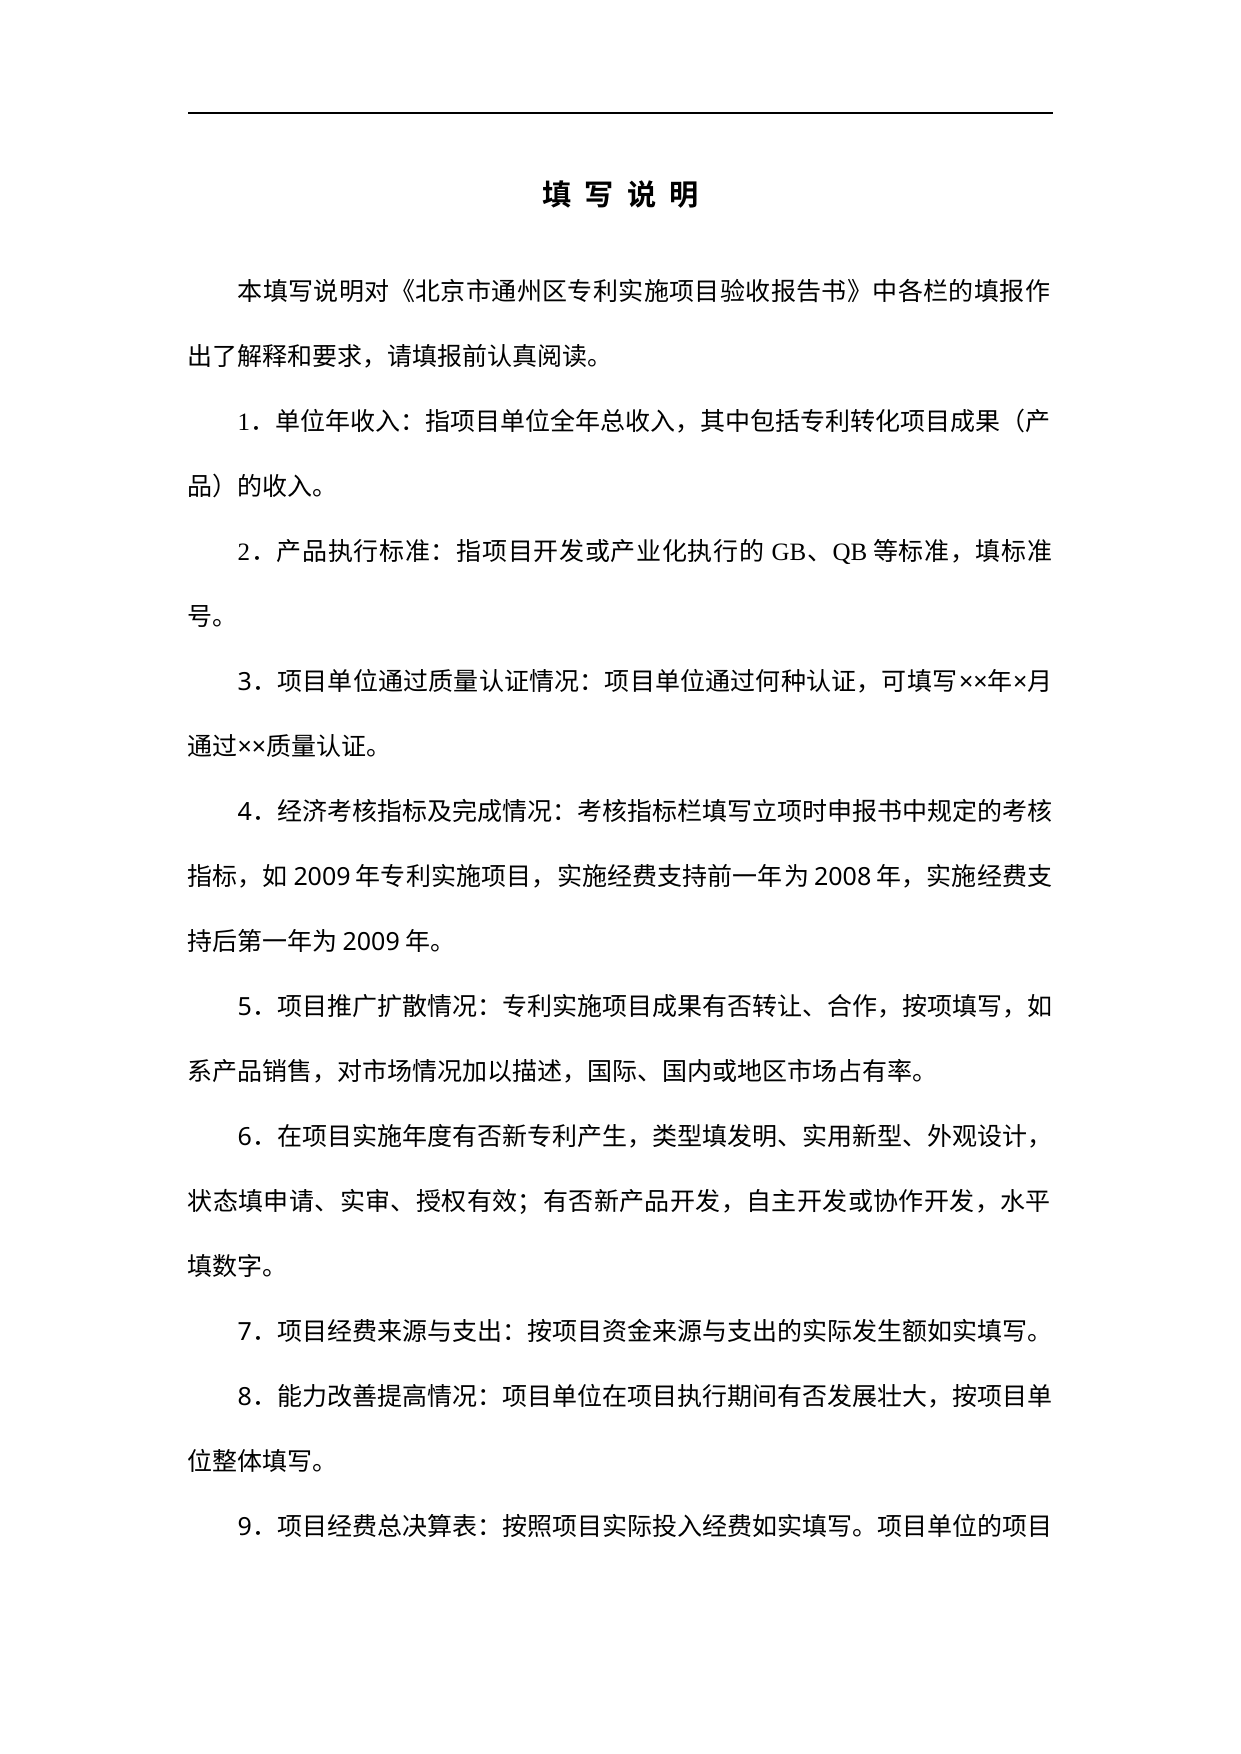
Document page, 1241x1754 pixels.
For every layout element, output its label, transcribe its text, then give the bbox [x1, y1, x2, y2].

text 8．能力改善提高情况：项目单位在项目执行期间有否发展壮大，按项目单位整体填写。 [187, 1362, 1053, 1492]
text 填 写 说 明 [187, 160, 1053, 225]
text 6．在项目实施年度有否新专利产生，类型填发明、实用新型、外观设计，状态填申请、实审、授权有效；有否新产品开发，自主开发或协作开发，水平填数字。 [187, 1102, 1053, 1297]
text 本填写说明对《北京市通州区专利实施项目验收报告书》中各栏的填报作出了解释和要求，请填报前认真阅读。 [187, 257, 1053, 387]
text 4．经济考核指标及完成情况：考核指标栏填写立项时申报书中规定的考核指标，如2009年专利实施项目，实施经费支持前一年为2008年，实施经费支持后第一年为2009年。 [187, 777, 1053, 972]
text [187, 1492, 1053, 1557]
text 7．项目经费来源与支出：按项目资金来源与支出的实际发生额如实填写。 [187, 1297, 1053, 1362]
text 2．产品执行标准：指项目开发或产业化执行的GB、QB等标准，填标准号。 [187, 517, 1053, 647]
text 5．项目推广扩散情况：专利实施项目成果有否转让、合作，按项填写，如系产品销售，对市场情况加以描述，国际、国内或地区市场占有率。 [187, 972, 1053, 1102]
text 1．单位年收入：指项目单位全年总收入，其中包括专利转化项目成果（产品）的收入。 [187, 387, 1053, 517]
text 3．项目单位通过质量认证情况：项目单位通过何种认证，可填写××年×月通过××质量认证。 [187, 647, 1053, 777]
